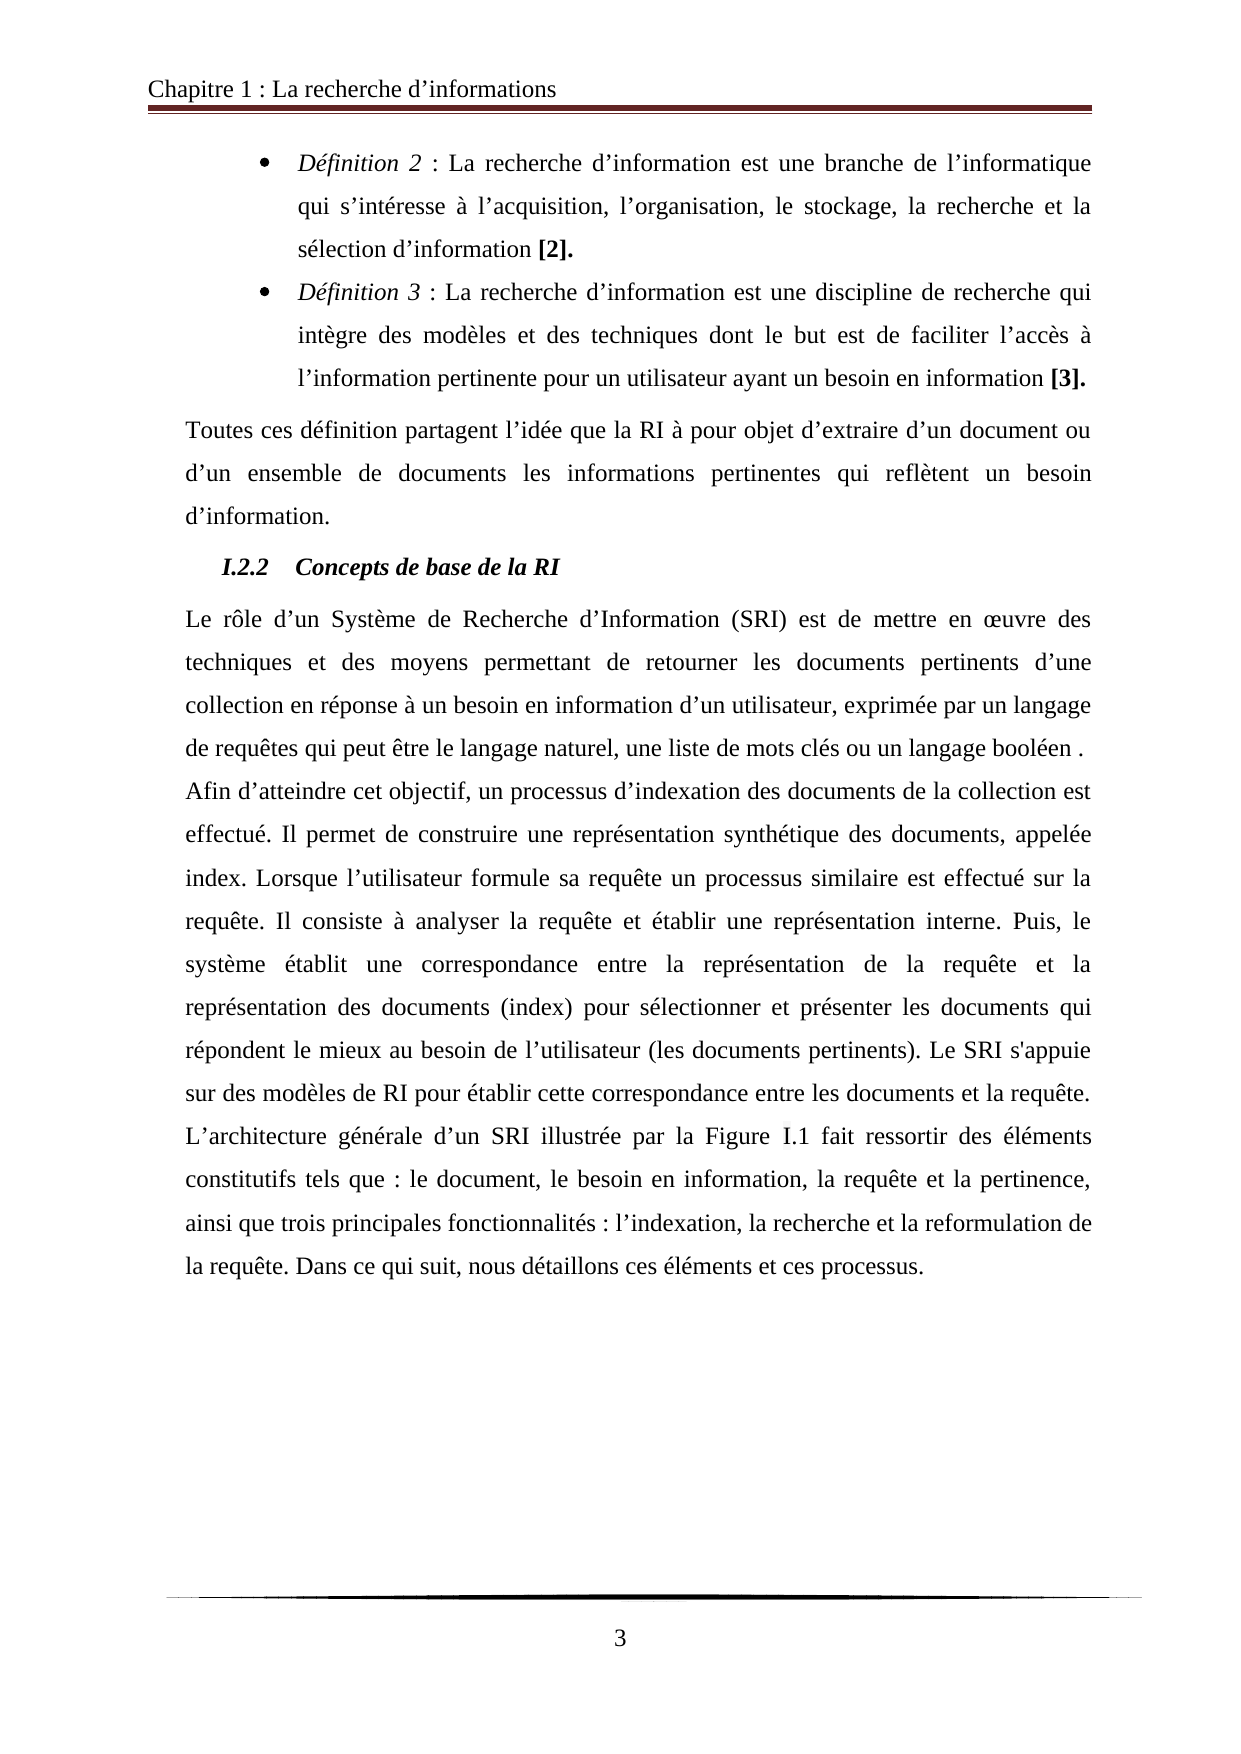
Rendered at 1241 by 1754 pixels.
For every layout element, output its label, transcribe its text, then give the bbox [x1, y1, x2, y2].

text Toutes ces définition partagent l’idée que la RI à pour objet d’extraire d’un document ou d’un ensemble de documents les informations pertinentes qui reflètent un besoin d’information. [185, 415, 1092, 530]
list Définition 2 : La recherche d’information est une branche de l’informatique qui s’intéresse à l’acquisition, l’organisation, le stockage, la recherche et la sélection d’information [2]. [260, 148, 1092, 263]
list Le rôle d’un Système de Recherche d’Information (SRI) est de mettre en œuvre des techniques et des moyens permettant de retourner les documents pertinents d’une collection en réponse à un besoin en information d’un utilisateur, exprimée par un langage de requêtes qui peut être le langage naturel, une liste de mots clés ou un langage booléen . [185, 604, 1092, 762]
picture [166, 1593, 1142, 1602]
list Afin d’atteindre cet objectif, un processus d’indexation des documents de la collection est effectué. Il permet de construire une représentation synthétique des documents, appelée index. Lorsque l’utilisateur formule sa requête un processus similaire est effectué sur la requête. Il consiste à analyser la requête et établir une représentation interne. Puis, le système établit une correspondance entre la représentation de la requête et la représentation des documents (index) pour sélectionner et présenter les documents qui répondent le mieux au besoin de l’utilisateur (les documents pertinents). Le SRI s'appuie sur des modèles de RI pour établir cette correspondance entre les documents et la requête. L’architecture générale d’un SRI illustrée par la Figure I.1 fait ressortir des éléments constitutifs tels que : le document, le besoin en information, la requête et la pertinence, ainsi que trois principales fonctionnalités : l’indexation, la recherche et la reformulation de la requête. Dans ce qui suit, nous détaillons ces éléments et ces processus. [185, 776, 1092, 1279]
text Concepts de base de la RI [222, 552, 1092, 581]
list Définition 3 : La recherche d’information est une discipline de recherche qui intègre des modèles et des techniques dont le but est de faciliter l’accès à l’information pertinente pour un utilisateur ayant un besoin en information [3]. [260, 277, 1092, 392]
